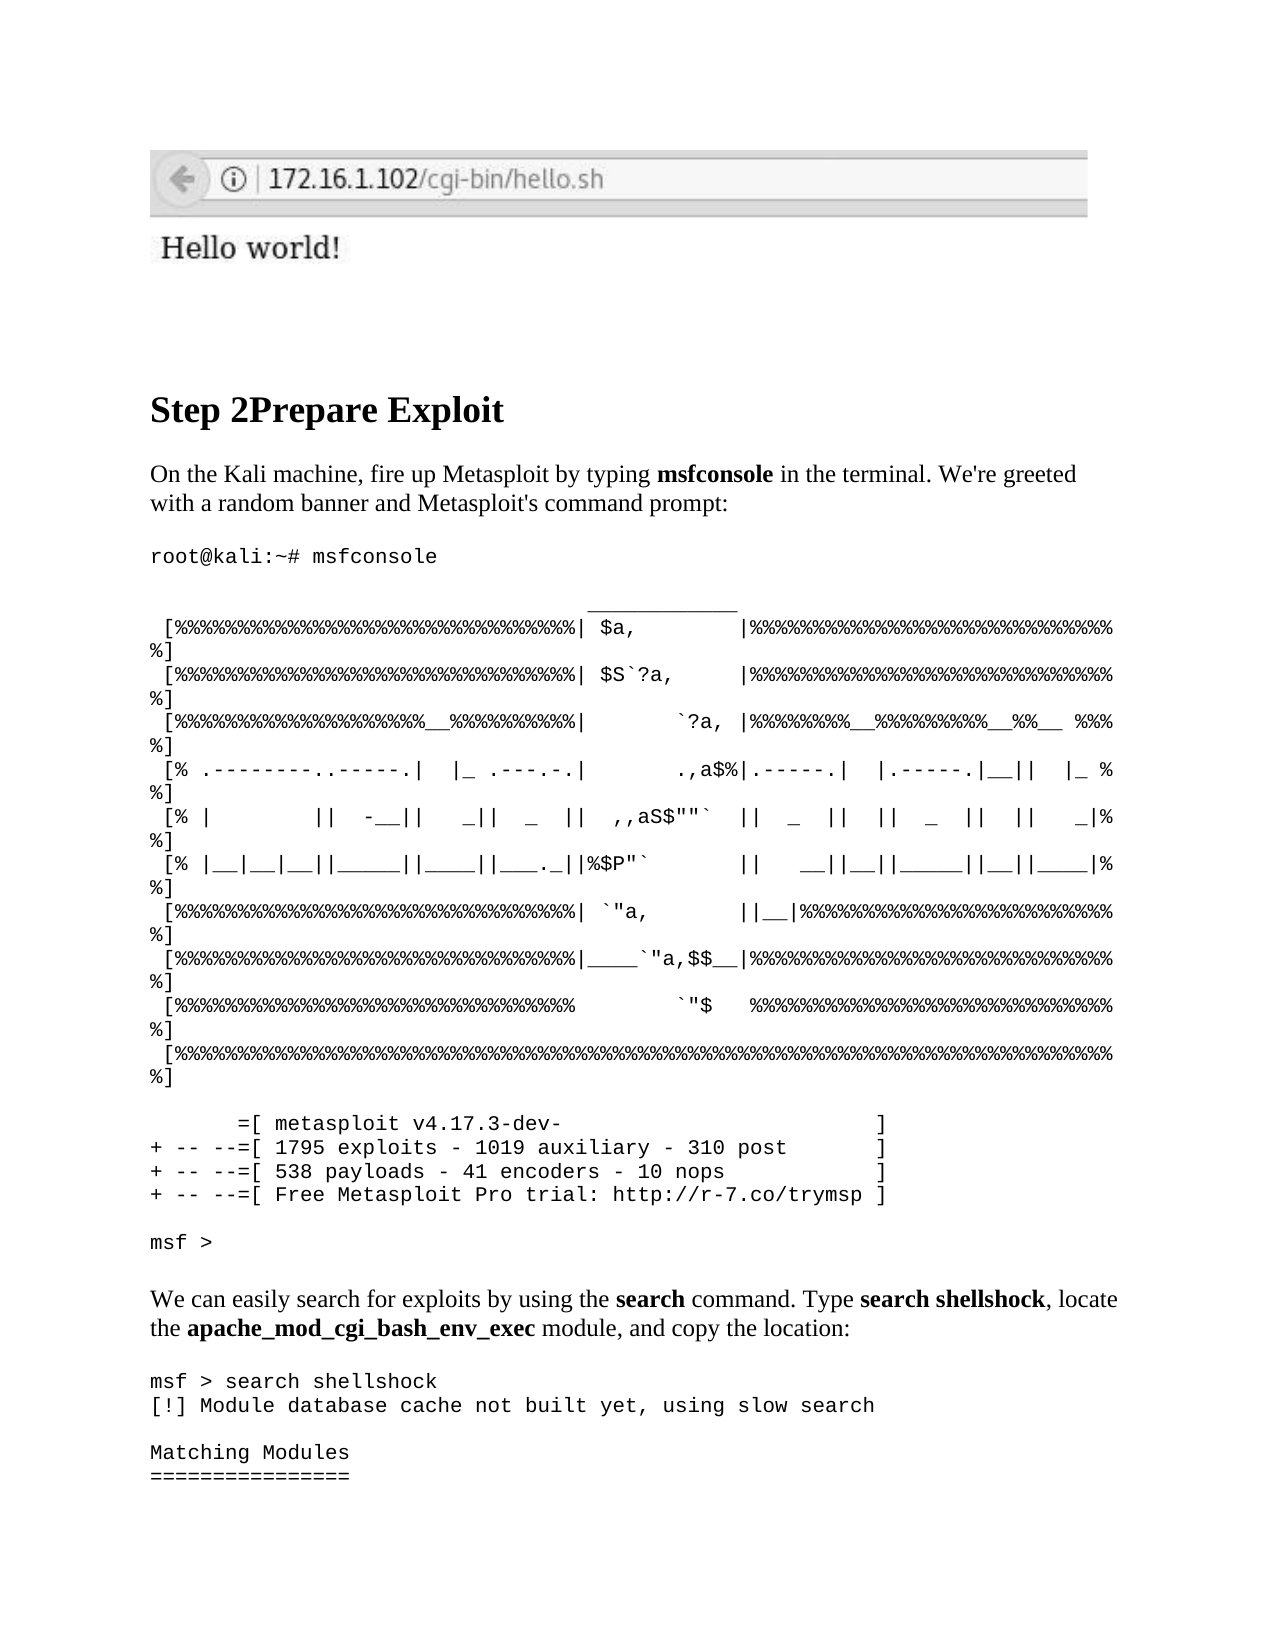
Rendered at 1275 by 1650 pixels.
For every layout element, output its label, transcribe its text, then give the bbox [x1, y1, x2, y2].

text root@kali:~# msfconsole [150, 546, 1125, 569]
text [%%%%%%%%%%%%%%%%%%%%__%%%%%%%%%%| `?a, |%%%%%%%%__%%%%%%%%%__%%__ %%%%] [150, 711, 1125, 759]
text + -- --=[ Free Metasploit Pro trial: http://r-7.co/trymsp ] [150, 1184, 1125, 1208]
text On the Kali machine, fire up Metasploit by typing msfconsole in the terminal. We're greeted with a random banner and Metasploit's command prompt: [150, 459, 1125, 517]
text msf > [150, 1232, 1125, 1255]
text [% | || -__|| _|| _ || ,,aS$""` || _ || || _ || || _|%%] [150, 806, 1125, 853]
text ================ [150, 1466, 1125, 1489]
picture [150, 150, 1088, 358]
text [%%%%%%%%%%%%%%%%%%%%%%%%%%%%%%%% `"$ %%%%%%%%%%%%%%%%%%%%%%%%%%%%%%] [150, 995, 1125, 1042]
text [% |__|__|__||_____||____||___._||%$P"` || __||__||_____||__||____|%%] [150, 853, 1125, 901]
text [%%%%%%%%%%%%%%%%%%%%%%%%%%%%%%%%| $S`?a, |%%%%%%%%%%%%%%%%%%%%%%%%%%%%%%] [150, 664, 1125, 711]
text [%%%%%%%%%%%%%%%%%%%%%%%%%%%%%%%%|____`"a,$$__|%%%%%%%%%%%%%%%%%%%%%%%%%%%%%%] [150, 948, 1125, 995]
text [!] Module database cache not built yet, using slow search [150, 1395, 1125, 1418]
text + -- --=[ 538 payloads - 41 encoders - 10 nops ] [150, 1161, 1125, 1184]
text =[ metasploit v4.17.3-dev- ] [150, 1113, 1125, 1137]
text + -- --=[ 1795 exploits - 1019 auxiliary - 310 post ] [150, 1137, 1125, 1161]
text Matching Modules [150, 1442, 1125, 1466]
text We can easily search for exploits by using the search command. Type search shellshock, locate the apache_mod_cgi_bash_env_exec module, and copy the location: [150, 1284, 1125, 1342]
text [%%%%%%%%%%%%%%%%%%%%%%%%%%%%%%%%| $a, |%%%%%%%%%%%%%%%%%%%%%%%%%%%%%%] [150, 617, 1125, 664]
text [%%%%%%%%%%%%%%%%%%%%%%%%%%%%%%%%%%%%%%%%%%%%%%%%%%%%%%%%%%%%%%%%%%%%%%%%%%%%] [150, 1042, 1125, 1090]
text [% .--------..-----.| |_ .---.-.| .,a$%|.-----.| |.-----.|__|| |_ %%] [150, 759, 1125, 806]
text msf > search shellshock [150, 1371, 1125, 1395]
text Step 2Prepare Exploit [150, 387, 1125, 430]
text ____________ [150, 593, 1125, 617]
text [%%%%%%%%%%%%%%%%%%%%%%%%%%%%%%%%| `"a, ||__|%%%%%%%%%%%%%%%%%%%%%%%%%%] [150, 901, 1125, 948]
